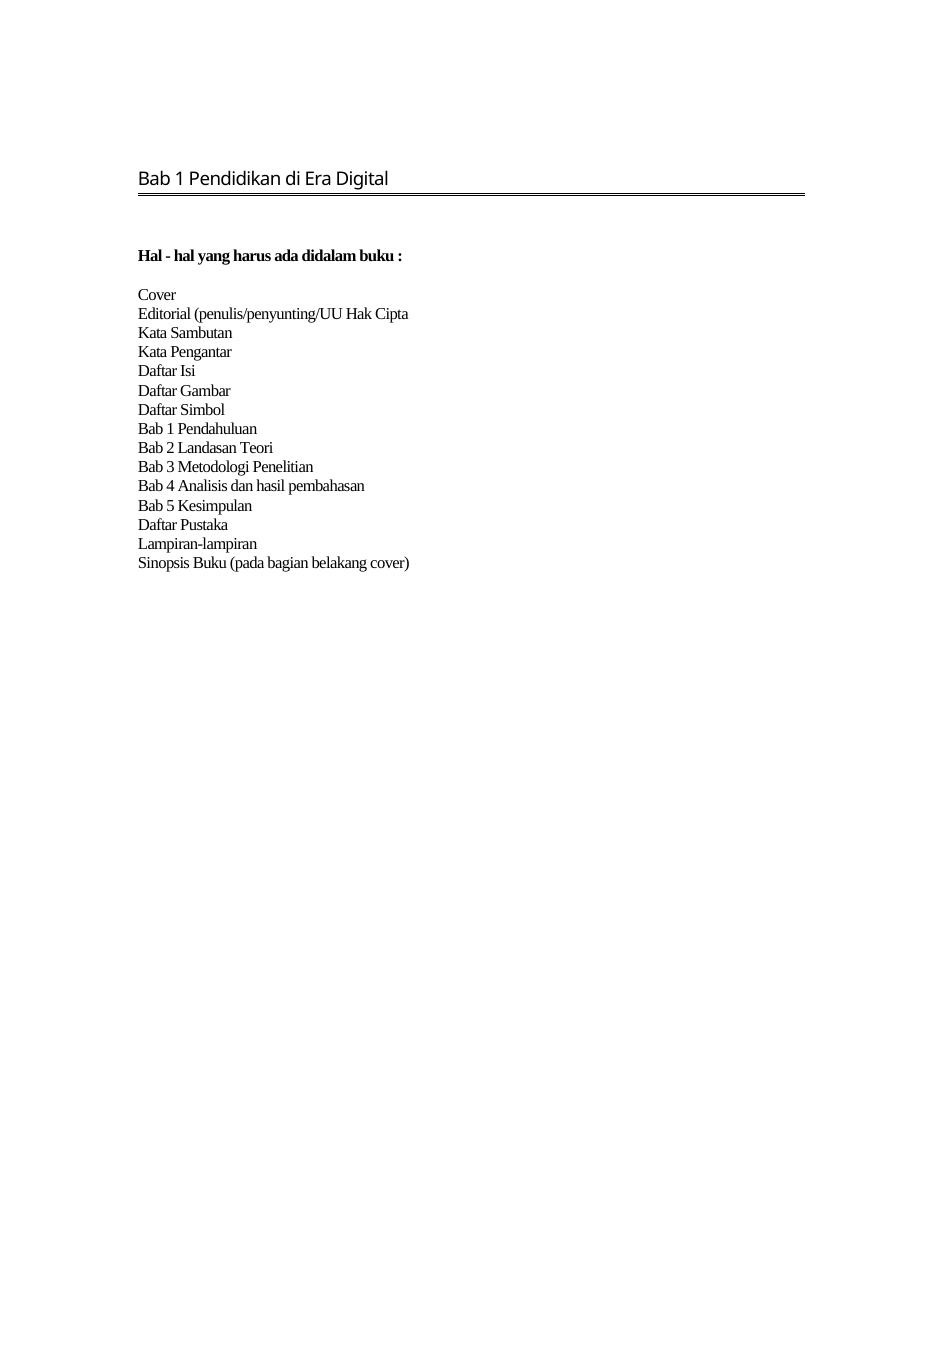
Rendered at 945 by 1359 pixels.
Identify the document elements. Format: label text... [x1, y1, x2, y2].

text Bab 3 Metodologi Penelitian [138, 457, 805, 476]
text Lampiran-lampiran [138, 534, 805, 553]
text Sinopsis Buku (pada bagian belakang cover) [138, 553, 805, 572]
text Bab 2 Landasan Teori [138, 438, 805, 457]
text Bab 1 Pendahuluan [138, 419, 805, 438]
text Bab 4 Analisis dan hasil pembahasan [138, 476, 805, 495]
text Kata Pengantar [138, 342, 805, 361]
text Daftar Simbol [138, 399, 805, 419]
text Daftar Isi [138, 361, 805, 380]
text Daftar Pustaka [138, 514, 805, 534]
text Hal - hal yang harus ada didalam buku : [138, 246, 805, 265]
text Bab 5 Kesimpulan [138, 495, 805, 514]
text Kata Sambutan [138, 323, 805, 342]
text Editorial (penulis/penyunting/UU Hak Cipta [138, 304, 805, 323]
text Daftar Gambar [138, 380, 805, 399]
text Cover [138, 284, 805, 304]
